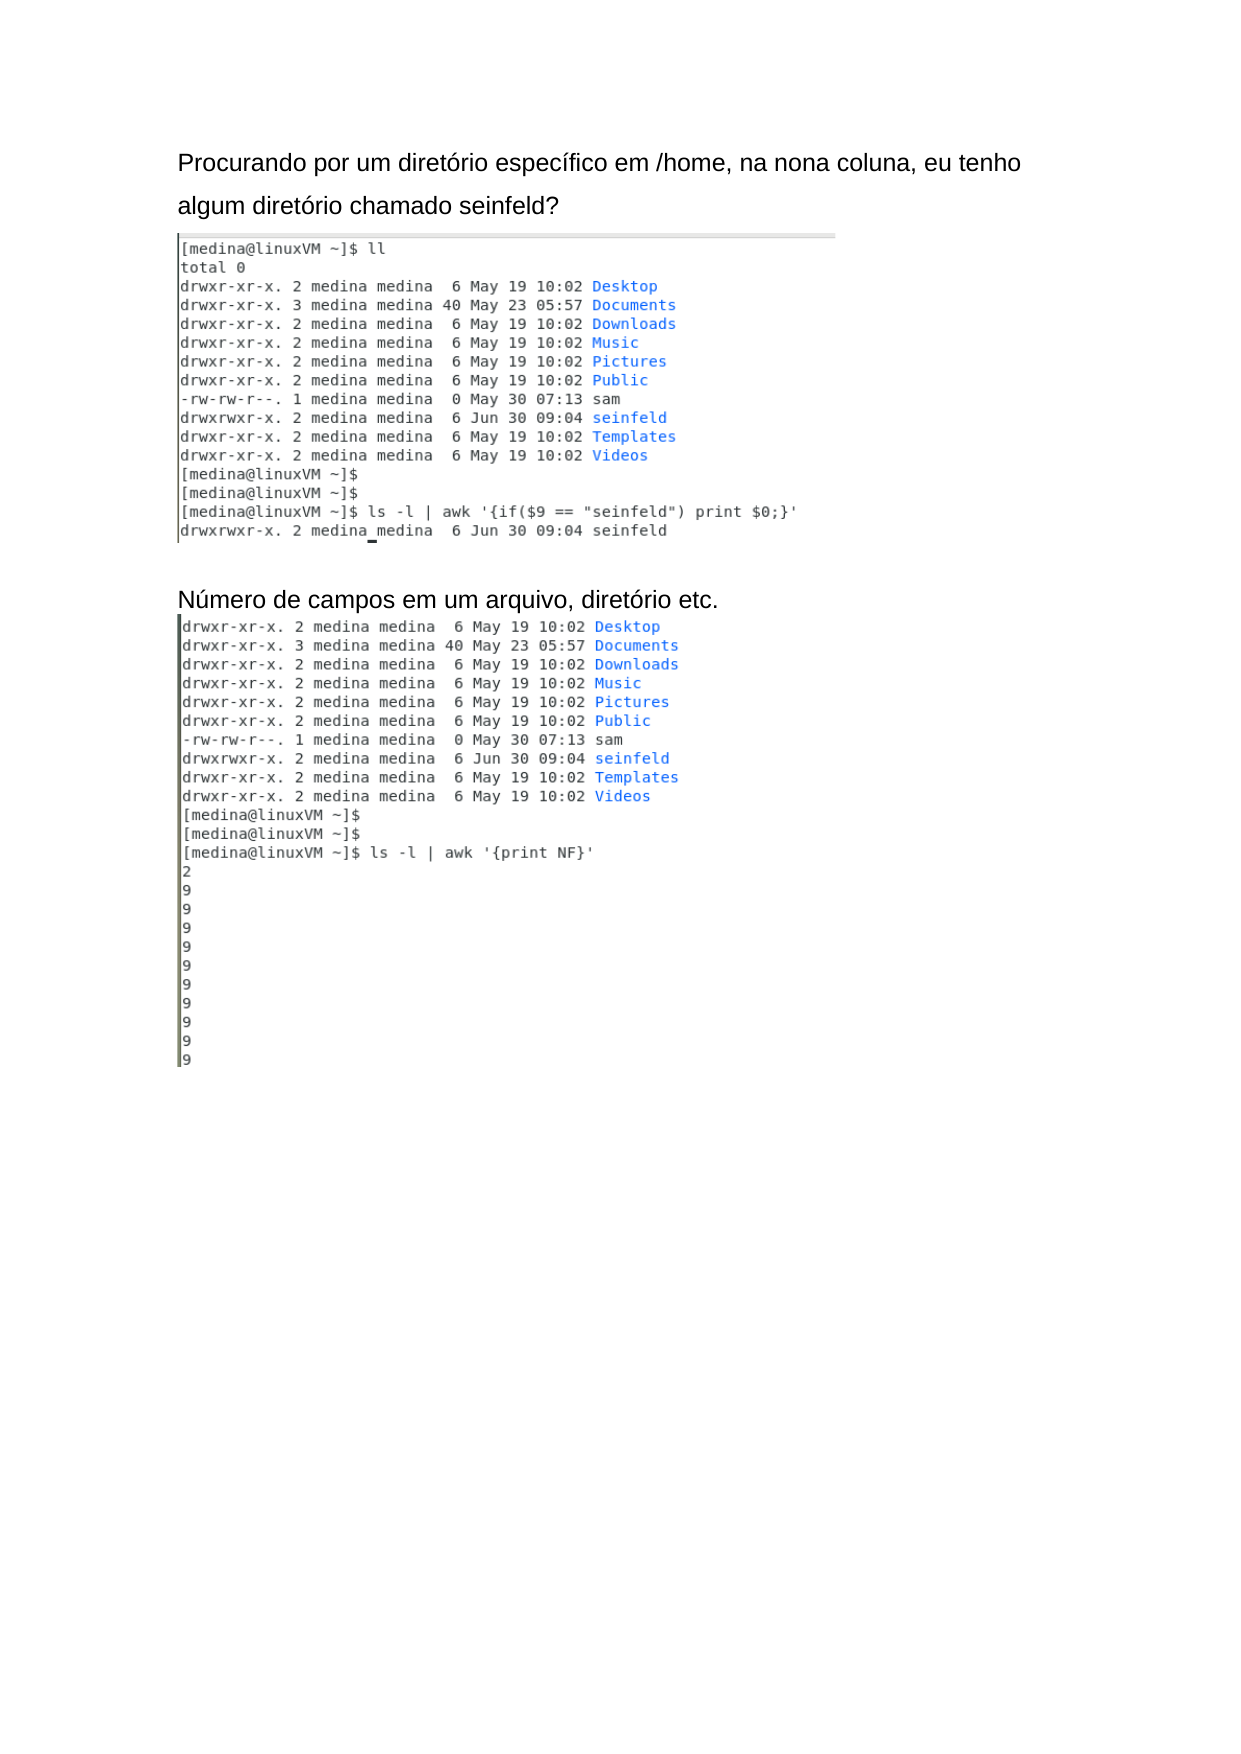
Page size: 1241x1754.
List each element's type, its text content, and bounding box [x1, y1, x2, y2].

text Procurando por um diretório específico em /home, na nona coluna, eu tenho algum diretório chamado seinfeld? [177, 148, 1063, 219]
picture [177, 233, 836, 543]
text Número de campos em um arquivo, diretório etc. [177, 585, 1063, 614]
picture [177, 614, 696, 1067]
